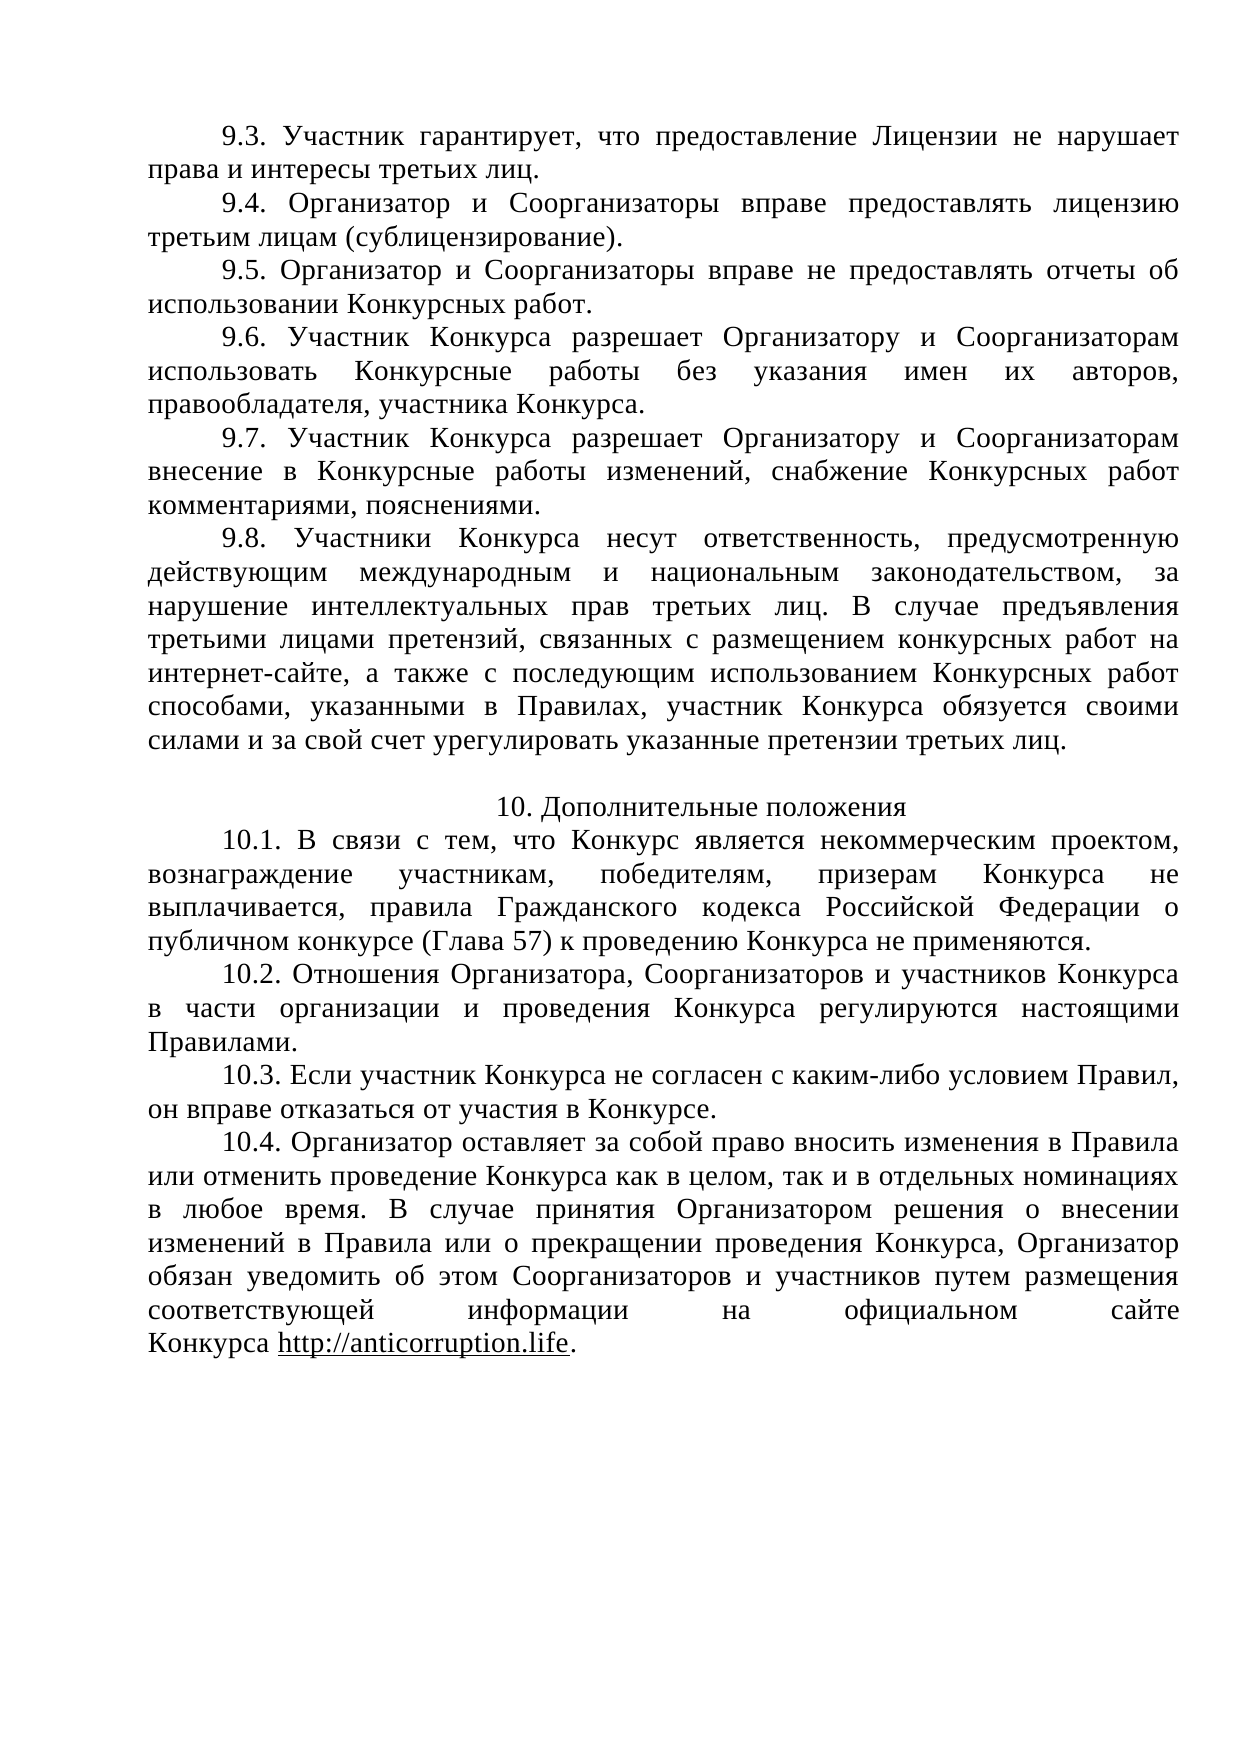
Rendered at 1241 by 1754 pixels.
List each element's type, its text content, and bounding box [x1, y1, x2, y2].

text 9.3. Участник гарантирует, что предоставление Лицензии не нарушает права и интересы третьих лиц. [148, 118, 1181, 185]
text 10.4. Организатор оставляет за собой право вносить изменения в Правила или отменить проведение Конкурса как в целом, так и в отдельных номинациях в любое время. В случае принятия Организатором решения о внесении изменений в Правила или о прекращении проведения Конкурса, Организатор обязан уведомить об этом Соорганизаторов и участников путем размещения соответствующей информации на официальном сайте Конкурса http://anticorruption.life. [148, 1124, 1181, 1359]
text 9.7. Участник Конкурса разрешает Организатору и Соорганизаторам внесение в Конкурсные работы изменений, снабжение Конкурсных работ комментариями, пояснениями. [148, 420, 1181, 521]
text 9.5. Организатор и Соорганизаторы вправе не предоставлять отчеты об использовании Конкурсных работ. [148, 252, 1181, 319]
text 10.1. В связи с тем, что Конкурс является некоммерческим проектом, вознаграждение участникам, победителям, призерам Конкурса не выплачивается, правила Гражданского кодекса Российской Федерации о публичном конкурсе (Глава 57) к проведению Конкурса не применяются. [148, 822, 1181, 957]
text 9.8. Участники Конкурса несут ответственность, предусмотренную действующим международным и национальным законодательством, за нарушение интеллектуальных прав третьих лиц. В случае предъявления третьими лицами претензий, связанных с размещением конкурсных работ на интернет-сайте, а также с последующим использованием Конкурсных работ способами, указанными в Правилах, участник Конкурса обязуется своими силами и за свой счет урегулировать указанные претензии третьих лиц. [148, 521, 1181, 755]
text 10. Дополнительные положения [148, 789, 1181, 822]
text 9.4. Организатор и Соорганизаторы вправе предоставлять лицензию третьим лицам (сублицензирование). [148, 185, 1181, 252]
text 10.2. Отношения Организатора, Соорганизаторов и участников Конкурса в части организации и проведения Конкурса регулируются настоящими Правилами. [148, 957, 1181, 1057]
text 10.3. Если участник Конкурса не согласен с каким-либо условием Правил, он вправе отказаться от участия в Конкурсе. [148, 1057, 1181, 1124]
text 9.6. Участник Конкурса разрешает Организатору и Соорганизаторам использовать Конкурсные работы без указания имен их авторов, правообладателя, участника Конкурса. [148, 319, 1181, 420]
